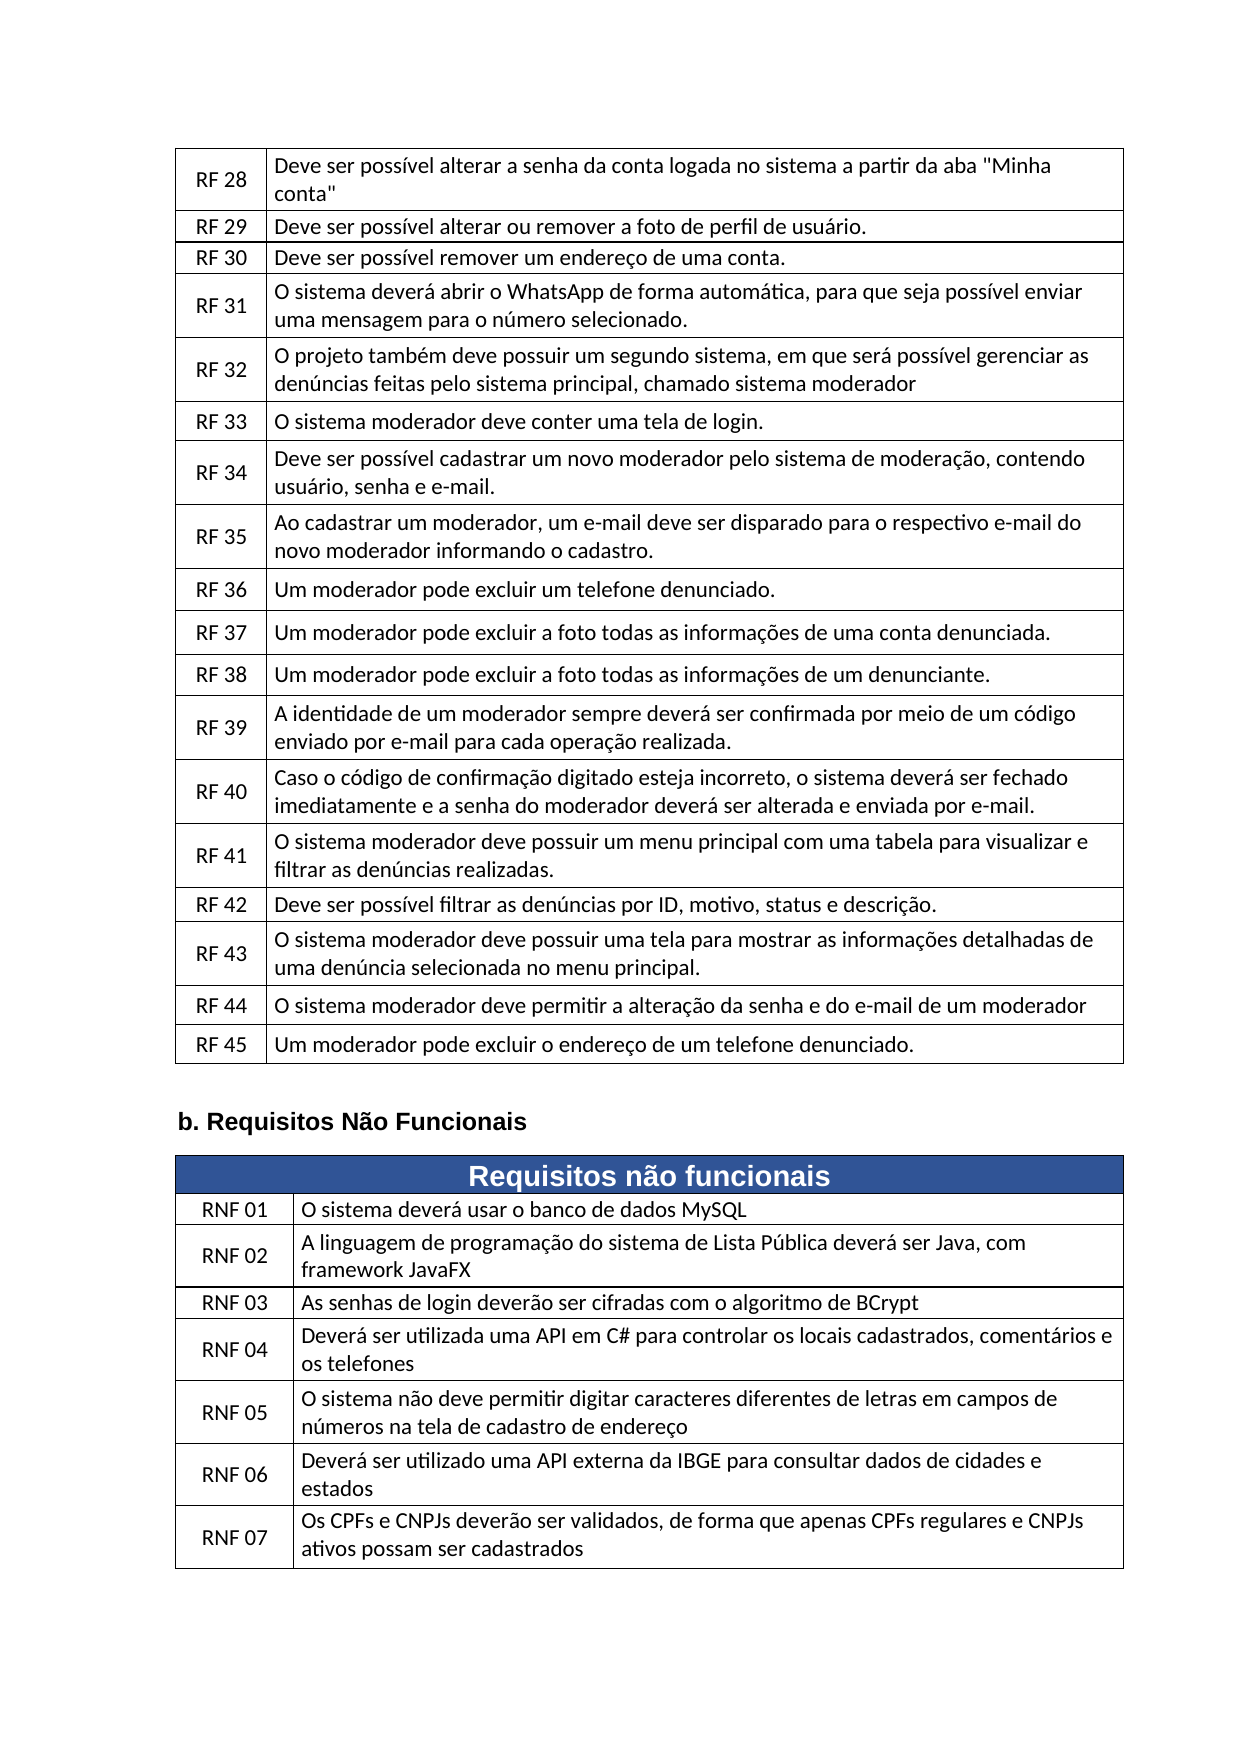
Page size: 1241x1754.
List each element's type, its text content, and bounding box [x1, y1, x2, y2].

table_cell Deve ser possível cadastrar um novo moderador pelo sistema de moderação, contendo usuário, senha e e-mail. [267, 441, 1123, 504]
table_cell RNF 01 [176, 1194, 293, 1224]
text b. Requisitos Não Funcionais [177, 1107, 1063, 1136]
table_cell RF 33 [176, 402, 266, 440]
table_cell Deve ser possível alterar a senha da conta logada no sistema a partir da aba "Minha conta" [267, 149, 1123, 210]
table_cell Ao cadastrar um moderador, um e-mail deve ser disparado para o respectivo e-mail do novo moderador informando o cadastro. [267, 505, 1123, 568]
table_cell Deve ser possível filtrar as denúncias por ID, motivo, status e descrição. [267, 888, 1123, 921]
table_cell RF 38 [176, 655, 266, 694]
table_cell Um moderador pode excluir a foto todas as informações de um denunciante. [267, 655, 1123, 694]
table_cell RF 43 [176, 922, 266, 985]
table_cell O projeto também deve possuir um segundo sistema, em que será possível gerenciar as denúncias feitas pelo sistema principal, chamado sistema moderador [267, 338, 1123, 401]
table_cell A identidade de um moderador sempre deverá ser confirmada por meio de um código enviado por e-mail para cada operação realizada. [267, 696, 1123, 758]
table_cell RF 37 [176, 611, 266, 654]
table_cell RF 39 [176, 696, 266, 758]
table_cell RNF 07 [176, 1506, 293, 1568]
table_cell RF 34 [176, 441, 266, 504]
table_cell RF 31 [176, 274, 266, 337]
table_cell RNF 03 [176, 1288, 293, 1318]
table_cell RF 40 [176, 760, 266, 823]
table_cell RF 42 [176, 888, 266, 921]
table_cell RF 28 [176, 149, 266, 210]
table_cell RNF 02 [176, 1225, 293, 1286]
table_cell RNF 04 [176, 1319, 293, 1380]
table_header Requisitos não funcionais [176, 1156, 1123, 1193]
table_cell RF 41 [176, 824, 266, 887]
table_cell RF 30 [176, 243, 266, 273]
table_cell O sistema deverá usar o banco de dados MySQL [294, 1194, 1123, 1224]
table_cell O sistema moderador deve possuir um menu principal com uma tabela para visualizar e filtrar as denúncias realizadas. [267, 824, 1123, 887]
table_cell A linguagem de programação do sistema de Lista Pública deverá ser Java, com framework JavaFX [294, 1225, 1123, 1286]
table_cell O sistema não deve permitir digitar caracteres diferentes de letras em campos de números na tela de cadastro de endereço [294, 1381, 1123, 1443]
table_cell Um moderador pode excluir o endereço de um telefone denunciado. [267, 1025, 1123, 1063]
table_cell RNF 06 [176, 1444, 293, 1505]
table_cell O sistema moderador deve conter uma tela de login. [267, 402, 1123, 440]
table_cell RF 35 [176, 505, 266, 568]
table_cell RF 29 [176, 211, 266, 241]
table_cell RF 45 [176, 1025, 266, 1063]
table_cell O sistema deverá abrir o WhatsApp de forma automática, para que seja possível enviar uma mensagem para o número selecionado. [267, 274, 1123, 337]
table_cell RF 36 [176, 569, 266, 610]
table_cell O sistema moderador deve permitir a alteração da senha e do e-mail de um moderador [267, 986, 1123, 1024]
table_cell Um moderador pode excluir um telefone denunciado. [267, 569, 1123, 610]
table_cell Deverá ser utilizada uma API em C# para controlar os locais cadastrados, comentários e os telefones [294, 1319, 1123, 1380]
table_cell Um moderador pode excluir a foto todas as informações de uma conta denunciada. [267, 611, 1123, 654]
table_cell Os CPFs e CNPJs deverão ser validados, de forma que apenas CPFs regulares e CNPJs ativos possam ser cadastrados [294, 1506, 1123, 1568]
table_cell RF 32 [176, 338, 266, 401]
table_cell RF 44 [176, 986, 266, 1024]
table_cell Caso o código de confirmação digitado esteja incorreto, o sistema deverá ser fechado imediatamente e a senha do moderador deverá ser alterada e enviada por e-mail. [267, 760, 1123, 823]
table_cell Deve ser possível remover um endereço de uma conta. [267, 243, 1123, 273]
table_cell Deverá ser utilizado uma API externa da IBGE para consultar dados de cidades e estados [294, 1444, 1123, 1505]
table_cell As senhas de login deverão ser cifradas com o algoritmo de BCrypt [294, 1288, 1123, 1318]
table_cell O sistema moderador deve possuir uma tela para mostrar as informações detalhadas de uma denúncia selecionada no menu principal. [267, 922, 1123, 985]
table_cell RNF 05 [176, 1381, 293, 1443]
table_cell Deve ser possível alterar ou remover a foto de perfil de usuário. [267, 211, 1123, 241]
